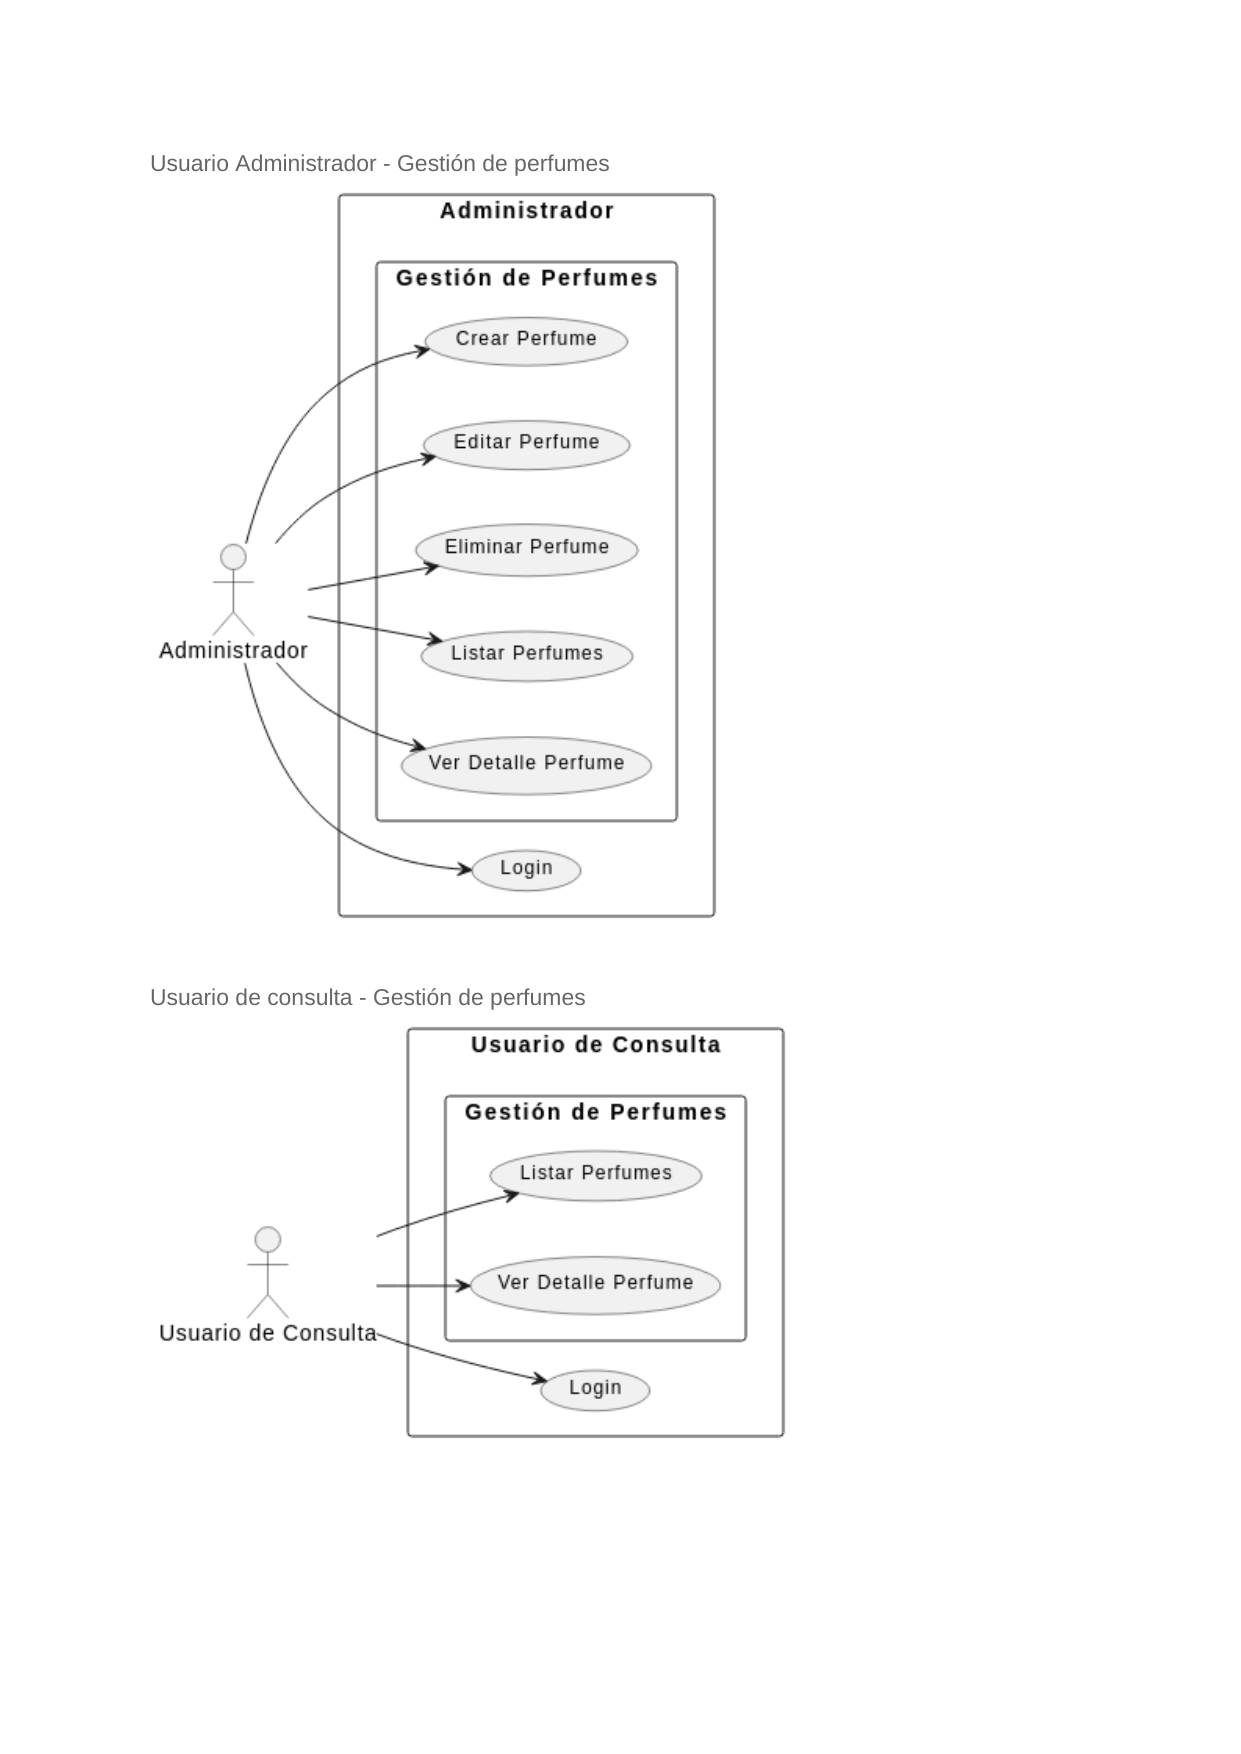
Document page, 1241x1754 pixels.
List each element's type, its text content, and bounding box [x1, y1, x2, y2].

picture [150, 1019, 793, 1446]
subtitle Usuario de consulta - Gestión de perfumes [150, 984, 1090, 1011]
picture [150, 184, 724, 926]
subtitle Usuario Administrador - Gestión de perfumes [150, 150, 1090, 176]
